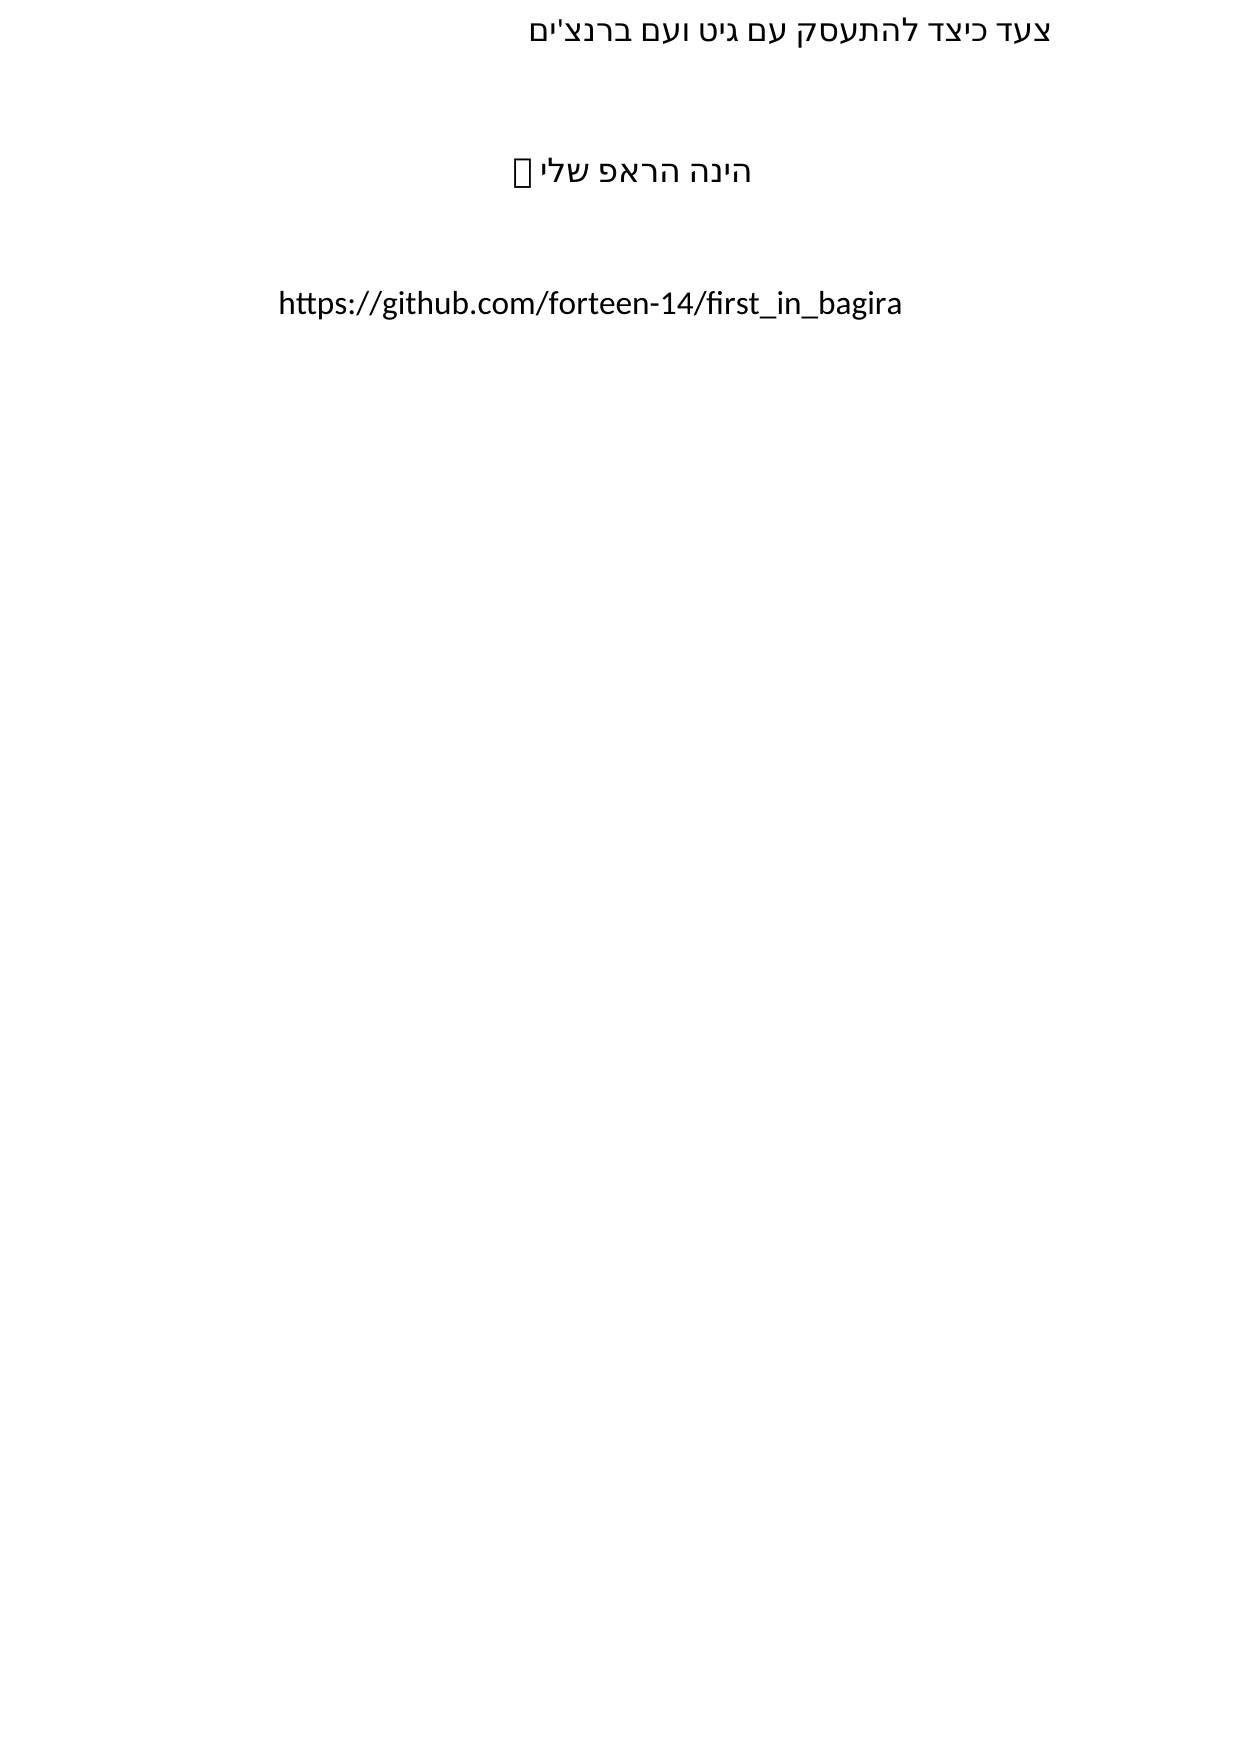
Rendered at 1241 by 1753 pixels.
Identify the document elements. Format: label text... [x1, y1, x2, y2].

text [136, 10, 1052, 49]
text הינה הראפ שלי 👍 [174, 150, 1091, 190]
text https://github.com/forteen-14/first_in_bagira [136, 282, 1052, 323]
